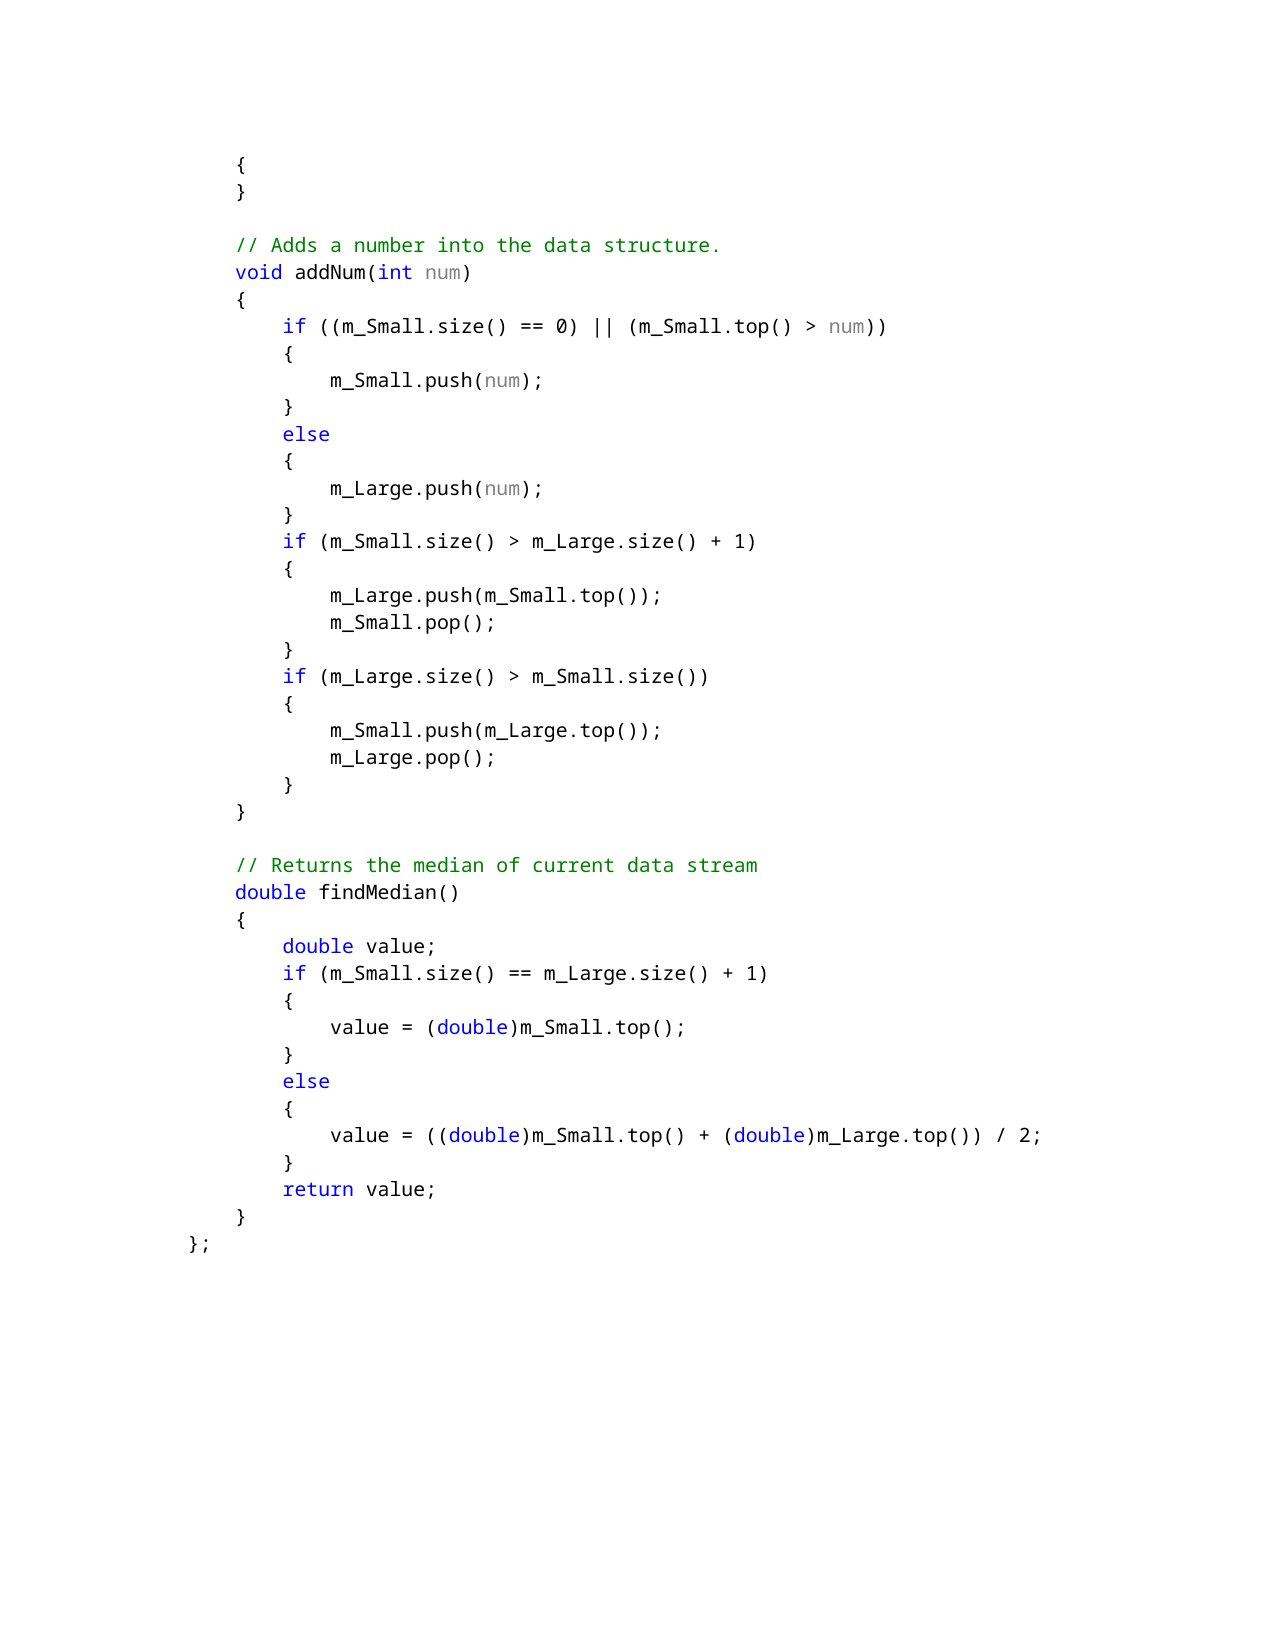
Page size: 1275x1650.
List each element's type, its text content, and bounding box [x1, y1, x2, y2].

text } [187, 1148, 1087, 1175]
text } [187, 797, 1087, 824]
text if (m_Small.size() == m_Large.size() + 1) [187, 959, 1087, 986]
text if (m_Small.size() > m_Large.size() + 1) [187, 528, 1087, 555]
text else [187, 1067, 1087, 1094]
text } [187, 1202, 1087, 1229]
text m_Large.push(m_Small.top()); [187, 582, 1087, 609]
text double findMedian() [187, 878, 1087, 905]
text m_Small.push(num); [187, 366, 1087, 393]
text return value; [187, 1175, 1087, 1202]
text } [187, 636, 1087, 663]
text { [187, 339, 1087, 366]
text } [187, 771, 1087, 797]
text value = (double)m_Small.top(); [187, 1013, 1087, 1040]
text m_Large.push(num); [187, 474, 1087, 501]
text m_Small.pop(); [187, 609, 1087, 636]
text { [187, 150, 1087, 177]
text { [187, 555, 1087, 582]
text } [187, 177, 1087, 204]
text { [187, 285, 1087, 312]
text m_Large.pop(); [187, 743, 1087, 771]
text { [187, 986, 1087, 1013]
text value = ((double)m_Small.top() + (double)m_Large.top()) / 2; [187, 1121, 1087, 1148]
text void addNum(int num) [187, 258, 1087, 285]
text } [187, 1040, 1087, 1067]
text }; [187, 1229, 1087, 1256]
text } [187, 393, 1087, 420]
text { [187, 689, 1087, 717]
text { [187, 447, 1087, 474]
text { [187, 905, 1087, 932]
text // Returns the median of current data stream [187, 851, 1087, 878]
text // Adds a number into the data structure. [187, 231, 1087, 258]
text if ((m_Small.size() == 0) || (m_Small.top() > num)) [187, 312, 1087, 339]
text } [187, 501, 1087, 528]
text else [187, 420, 1087, 447]
text m_Small.push(m_Large.top()); [187, 717, 1087, 743]
text double value; [187, 932, 1087, 959]
text if (m_Large.size() > m_Small.size()) [187, 663, 1087, 689]
text { [187, 1094, 1087, 1121]
